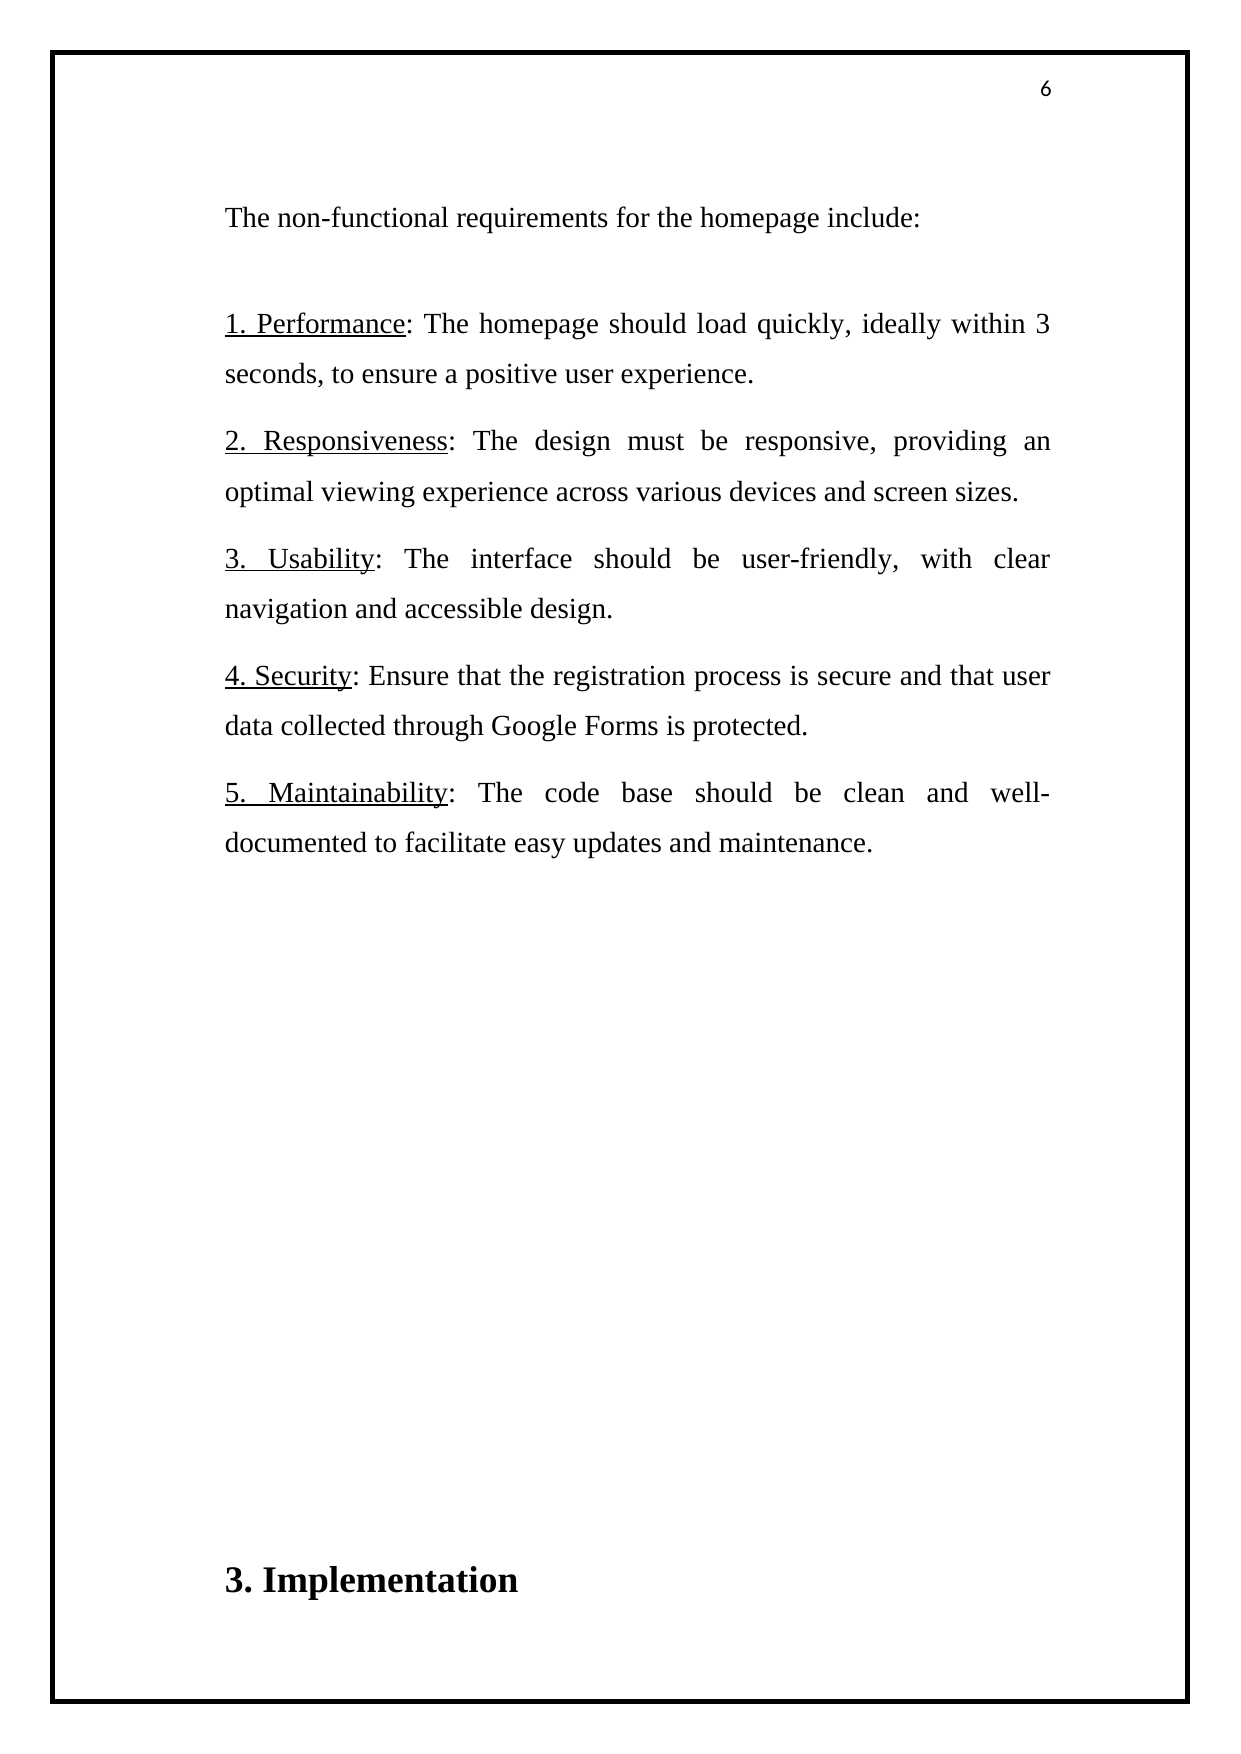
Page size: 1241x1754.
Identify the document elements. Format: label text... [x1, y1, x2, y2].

text 2. Responsiveness: The design must be responsive, providing an optimal viewing experience across various devices and screen sizes. [224, 423, 1051, 507]
text 1. Performance: The homepage should load quickly, ideally within 3 seconds, to ensure a positive user experience. [224, 306, 1051, 390]
text 3. Usability: The interface should be user-friendly, with clear navigation and accessible design. [224, 541, 1051, 624]
text 3. Implementation [224, 1558, 1051, 1601]
text The non-functional requirements for the homepage include: [224, 201, 1051, 234]
text 5. Maintainability: The code base should be clean and well-documented to facilitate easy updates and maintenance. [224, 775, 1051, 859]
text 4. Security: Ensure that the registration process is secure and that user data collected through Google Forms is protected. [224, 658, 1051, 742]
